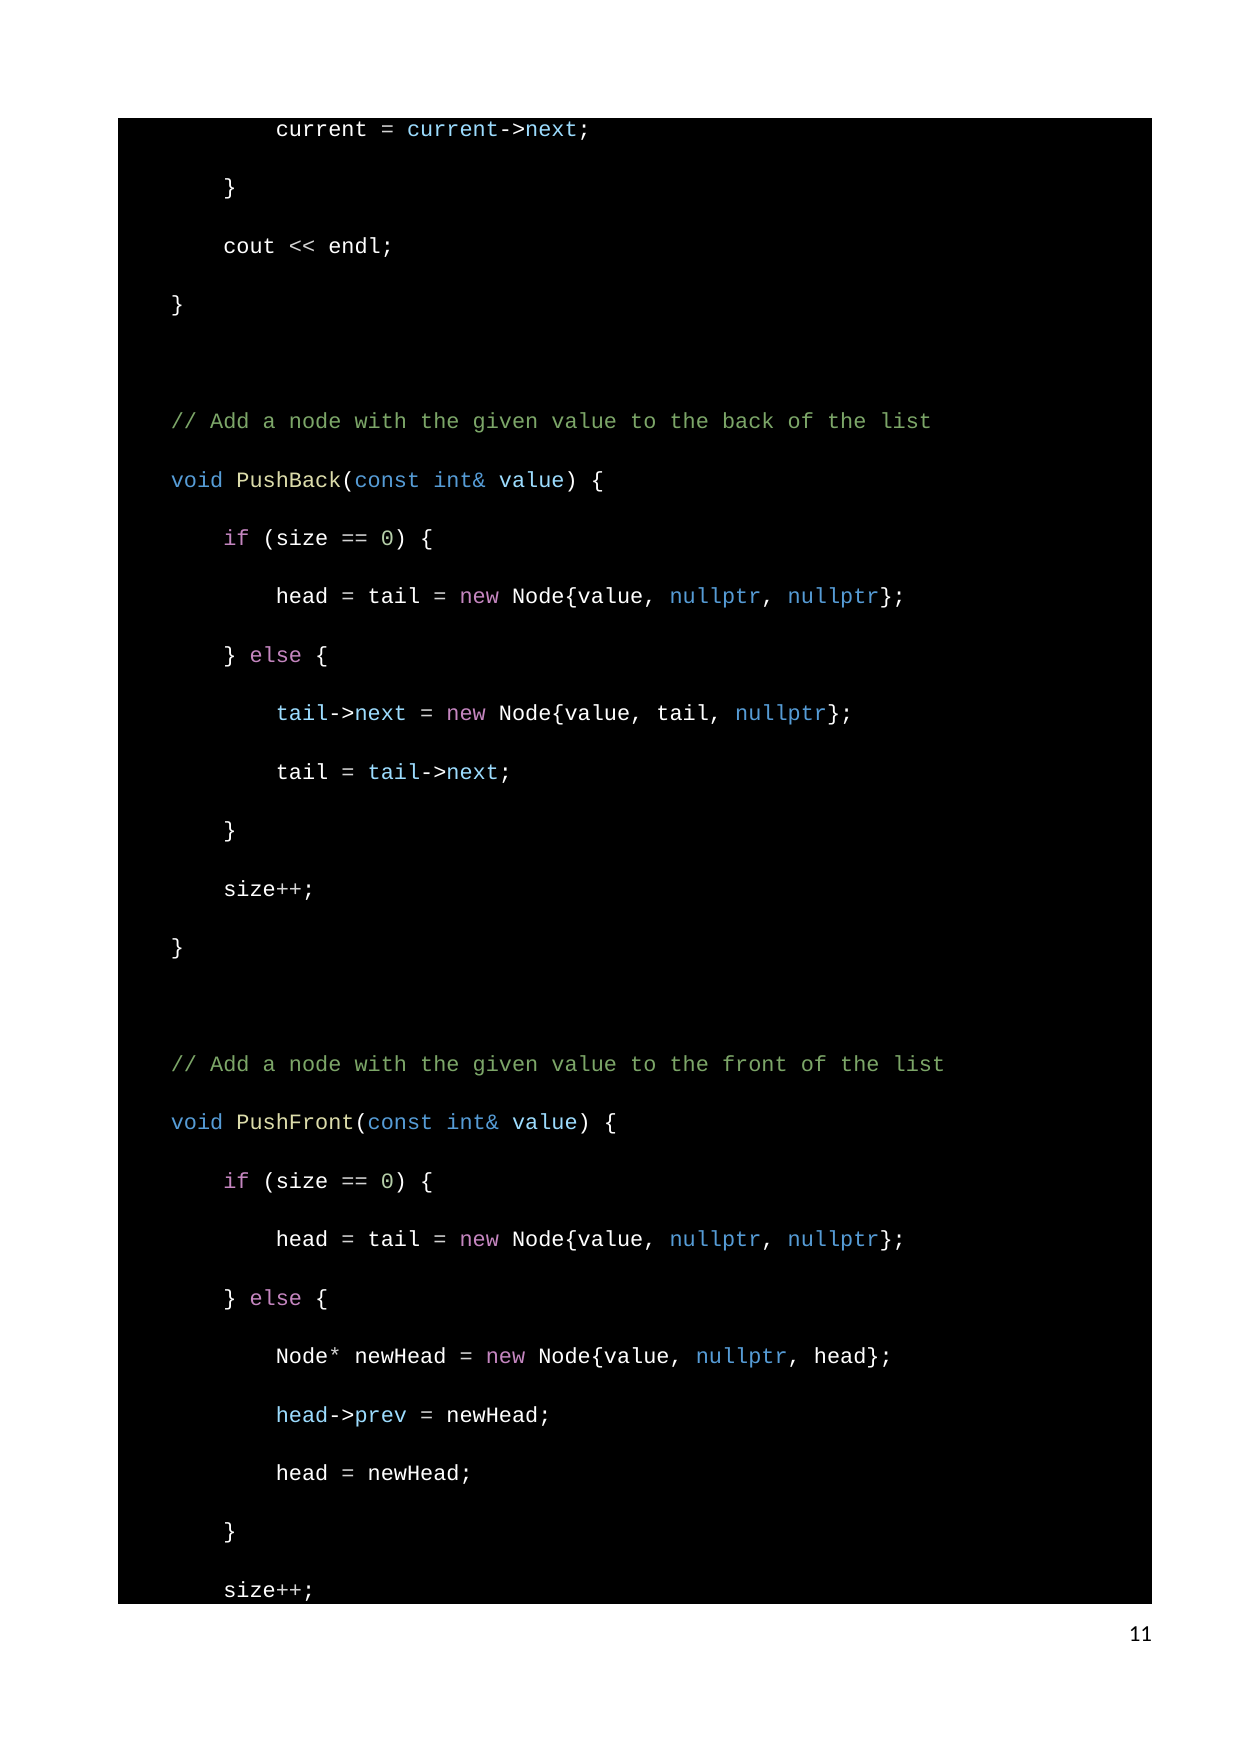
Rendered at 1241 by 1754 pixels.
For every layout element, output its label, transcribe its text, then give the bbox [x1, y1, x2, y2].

text current = current->next; [118, 118, 1152, 143]
text cout << endl; [118, 235, 1152, 260]
text tail = tail->next; [118, 761, 1152, 786]
text } [118, 293, 1152, 318]
text Node* newHead = new Node{value, nullptr, head}; [118, 1345, 1152, 1370]
text size++; [118, 1579, 1152, 1604]
text } else { [118, 1287, 1152, 1312]
text if (size == 0) { [118, 1170, 1152, 1195]
text size++; [118, 878, 1152, 903]
text head = tail = new Node{value, nullptr, nullptr}; [118, 586, 1152, 610]
text void PushBack(const int& value) { [118, 469, 1152, 493]
text if (size == 0) { [118, 527, 1152, 552]
text head = tail = new Node{value, nullptr, nullptr}; [118, 1228, 1152, 1253]
text // Add a node with the given value to the back of the list [118, 410, 1152, 435]
text } [118, 177, 1152, 201]
text } [118, 936, 1152, 961]
text } [118, 819, 1152, 844]
text head->prev = newHead; [118, 1404, 1152, 1428]
text // Add a node with the given value to the front of the list [118, 1053, 1152, 1078]
text } [118, 1521, 1152, 1545]
text } else { [118, 644, 1152, 669]
text tail->next = new Node{value, tail, nullptr}; [118, 702, 1152, 727]
text head = newHead; [118, 1462, 1152, 1487]
text void PushFront(const int& value) { [118, 1112, 1152, 1136]
